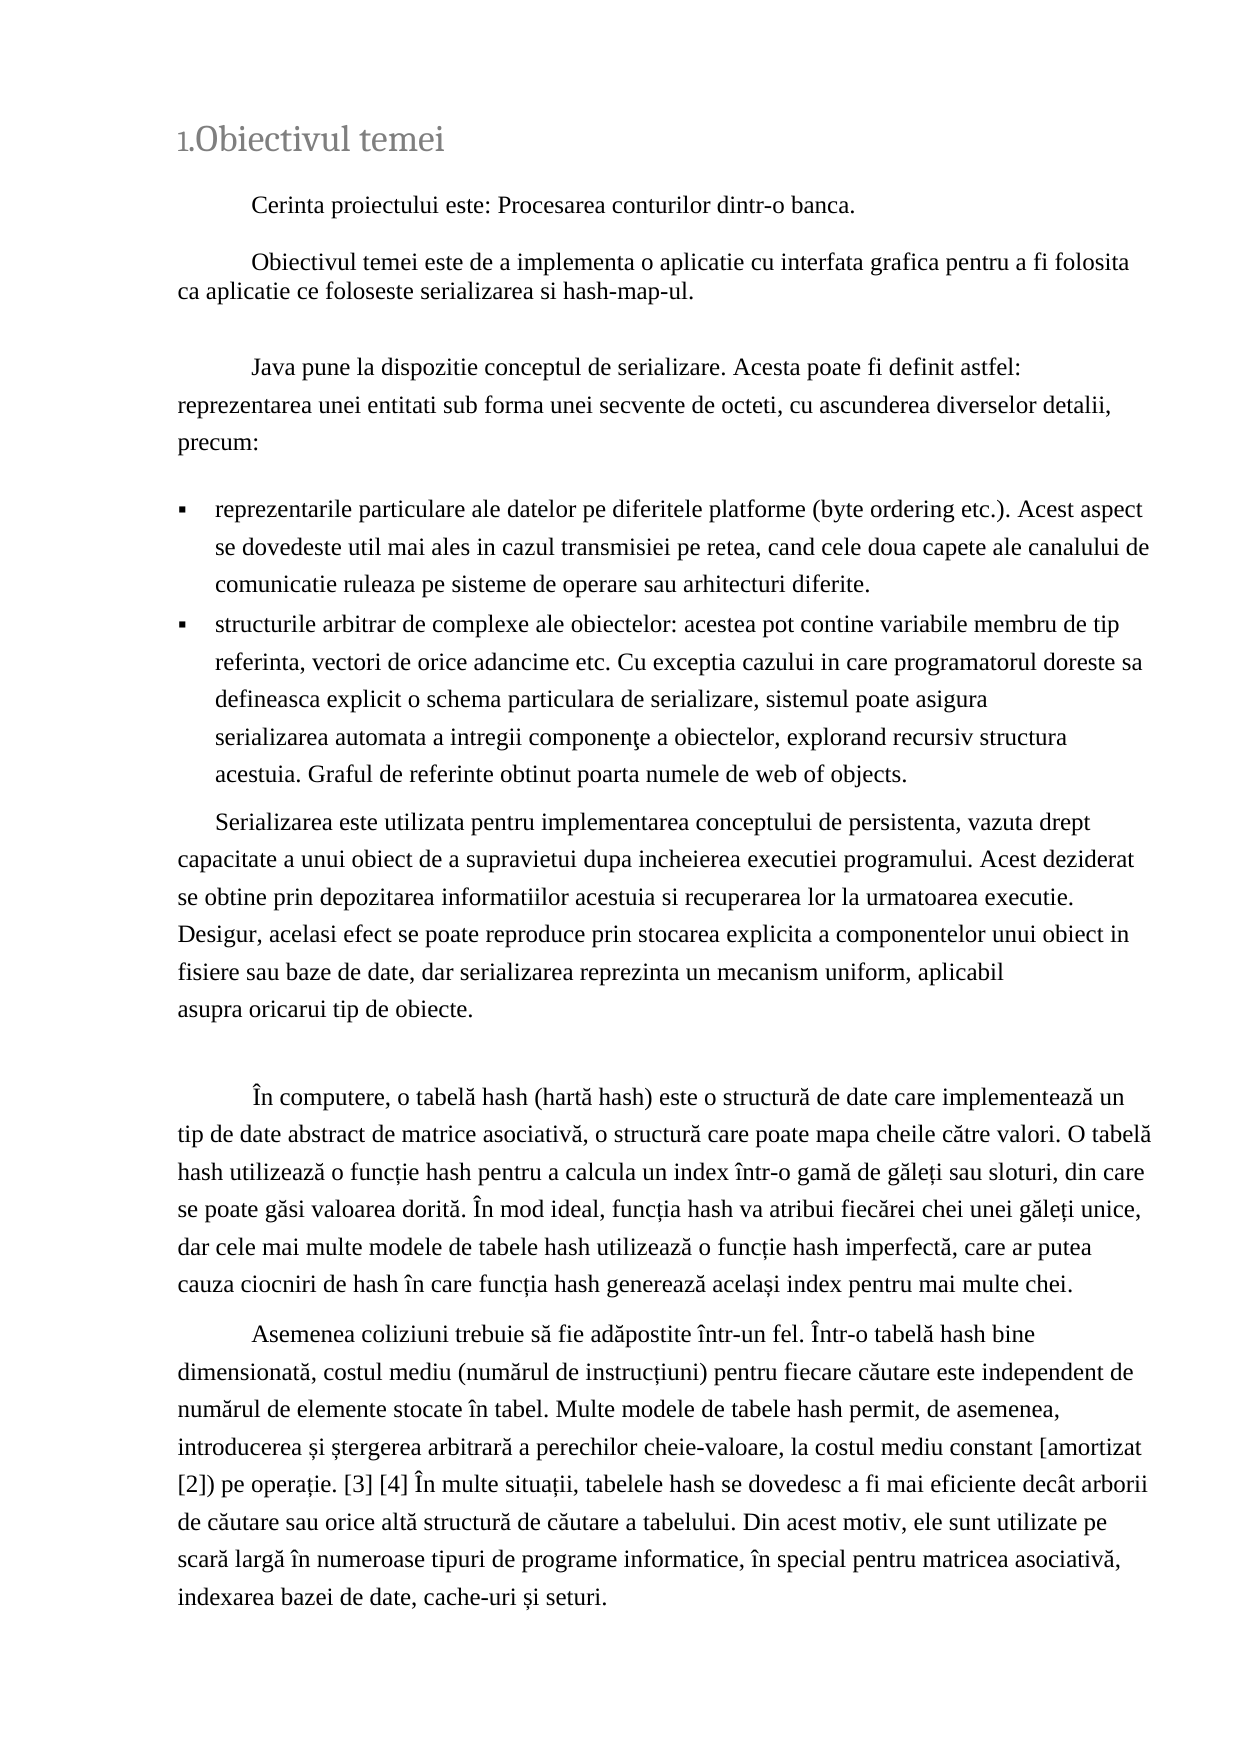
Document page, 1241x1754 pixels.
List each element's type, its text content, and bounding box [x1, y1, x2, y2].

list structurile arbitrar de complexe ale obiectelor: acestea pot contine variabile membru de tip referinta, vectori de orice adancime etc. Cu exceptia cazului in care programatorul doreste sa defineasca explicit o schema particulara de serializare, sistemul poate asigura serializarea automata a intregii componenţe a obiectelor, explorand recursiv structura acestuia. Graful de referinte obtinut poarta numele de web of objects. [177, 600, 1152, 788]
text Obiectivul temei este de a implementa o aplicatie cu interfata grafica pentru a fi folosita ca aplicatie ce foloseste serializarea si hash-map-ul. [177, 247, 1152, 305]
text Cerinta proiectului este: Procesarea conturilor dintr-o banca. [177, 190, 1152, 219]
text În computere, o tabelă hash (hartă hash) este o structură de date care implementează un tip de date abstract de matrice asociativă, o structură care poate mapa cheile către valori. O tabelă hash utilizează o funcție hash pentru a calcula un index într-o gamă de găleți sau sloturi, din care se poate găsi valoarea dorită. În mod ideal, funcția hash va atribui fiecărei chei unei găleți unice, dar cele mai multe modele de tabele hash utilizează o funcție hash imperfectă, care ar putea cauza ciocniri de hash în care funcția hash generează același index pentru mai multe chei. [177, 1035, 1152, 1298]
text Asemenea coliziuni trebuie să fie adăpostite într-un fel. Într-o tabelă hash bine dimensionată, costul mediu (numărul de instrucțiuni) pentru fiecare căutare este independent de numărul de elemente stocate în tabel. Multe modele de tabele hash permit, de asemenea, introducerea și ștergerea arbitrară a perechilor cheie-valoare, la costul mediu constant [amortizat [2]) pe operație. [3] [4] În multe situații, tabelele hash se dovedesc a fi mai eficiente decât arborii de căutare sau orice altă structură de căutare a tabelului. Din acest motiv, ele sunt utilizate pe scară largă în numeroase tipuri de programe informatice, în special pentru matricea asociativă, indexarea bazei de date, cache-uri și seturi. [177, 1310, 1152, 1610]
list reprezentarile particulare ale datelor pe diferitele platforme (byte ordering etc.). Acest aspect se dovedeste util mai ales in cazul transmisiei pe retea, cand cele doua capete ale canalului de comunicatie ruleaza pe sisteme de operare sau arhitecturi diferite. [177, 485, 1152, 598]
text 1.Obiectivul temei [177, 118, 1152, 161]
text Serializarea este utilizata pentru implementarea conceptului de persistenta, vazuta drept capacitate a unui obiect de a supravietui dupa incheierea executiei programului. Acest deziderat se obtine prin depozitarea informatiilor acestuia si recuperarea lor la urmatoarea executie. Desigur, acelasi efect se poate reproduce prin stocarea explicita a componentelor unui obiect in fisiere sau baze de date, dar serializarea reprezinta un mecanism uniform, aplicabil asupra oricarui tip de obiecte. [177, 798, 1152, 1023]
text Java pune la dispozitie conceptul de serializare. Acesta poate fi definit astfel: reprezentarea unei entitati sub forma unei secvente de octeti, cu ascunderea diverselor detalii, precum: [177, 344, 1152, 456]
